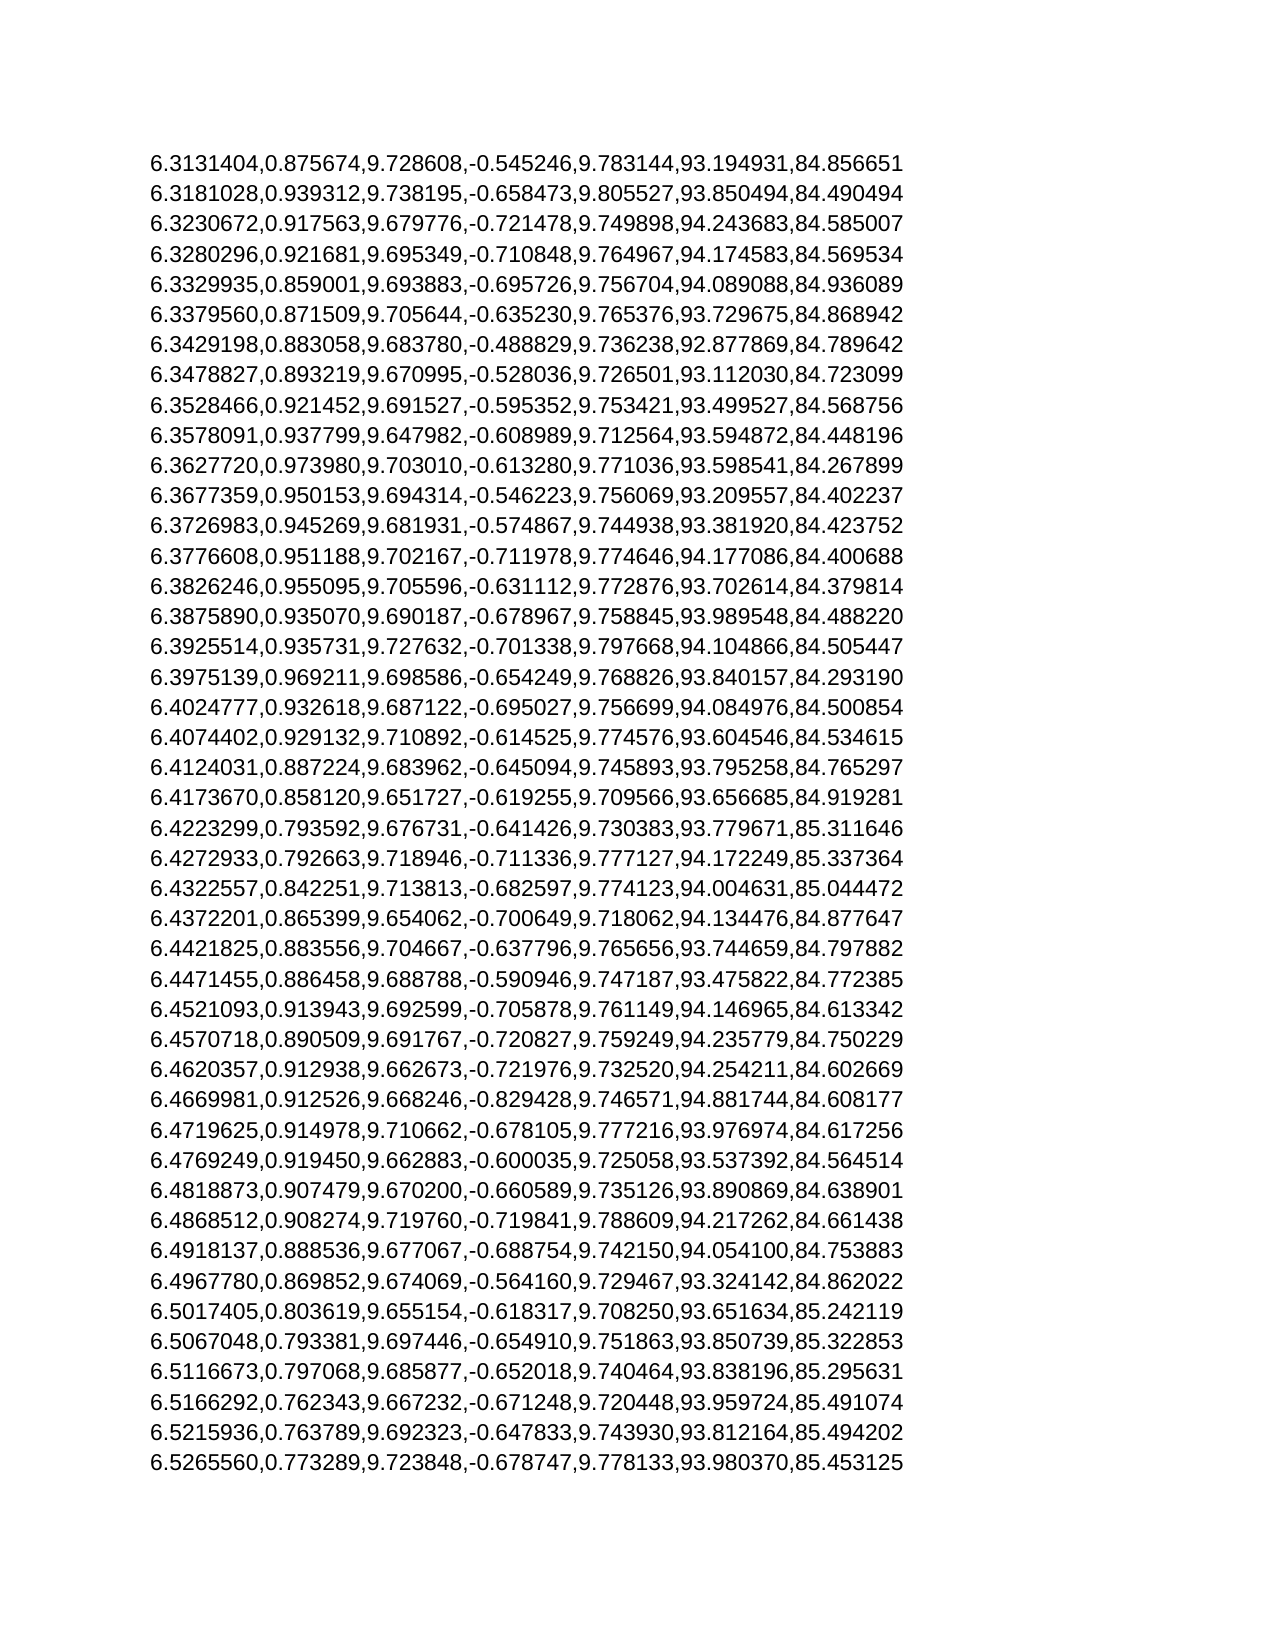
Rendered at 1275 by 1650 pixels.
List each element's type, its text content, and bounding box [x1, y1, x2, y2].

text 6.3776608,0.951188,9.702167,-0.711978,9.774646,94.177086,84.400688 [150, 543, 1125, 569]
text 6.4719625,0.914978,9.710662,-0.678105,9.777216,93.976974,84.617256 [150, 1117, 1125, 1143]
text 6.4918137,0.888536,9.677067,-0.688754,9.742150,94.054100,84.753883 [150, 1237, 1125, 1264]
text 6.3429198,0.883058,9.683780,-0.488829,9.736238,92.877869,84.789642 [150, 331, 1125, 358]
text 6.3181028,0.939312,9.738195,-0.658473,9.805527,93.850494,84.490494 [150, 180, 1125, 207]
text 6.3677359,0.950153,9.694314,-0.546223,9.756069,93.209557,84.402237 [150, 482, 1125, 509]
text 6.4570718,0.890509,9.691767,-0.720827,9.759249,94.235779,84.750229 [150, 1026, 1125, 1052]
text 6.4124031,0.887224,9.683962,-0.645094,9.745893,93.795258,84.765297 [150, 754, 1125, 781]
text 6.4769249,0.919450,9.662883,-0.600035,9.725058,93.537392,84.564514 [150, 1147, 1125, 1173]
text 6.5215936,0.763789,9.692323,-0.647833,9.743930,93.812164,85.494202 [150, 1419, 1125, 1445]
text 6.4223299,0.793592,9.676731,-0.641426,9.730383,93.779671,85.311646 [150, 814, 1125, 841]
text 6.4173670,0.858120,9.651727,-0.619255,9.709566,93.656685,84.919281 [150, 784, 1125, 811]
text 6.3478827,0.893219,9.670995,-0.528036,9.726501,93.112030,84.723099 [150, 361, 1125, 388]
text 6.3280296,0.921681,9.695349,-0.710848,9.764967,94.174583,84.569534 [150, 241, 1125, 267]
text 6.5067048,0.793381,9.697446,-0.654910,9.751863,93.850739,85.322853 [150, 1328, 1125, 1354]
text 6.5017405,0.803619,9.655154,-0.618317,9.708250,93.651634,85.242119 [150, 1298, 1125, 1324]
text 6.5116673,0.797068,9.685877,-0.652018,9.740464,93.838196,85.295631 [150, 1358, 1125, 1385]
text 6.4669981,0.912526,9.668246,-0.829428,9.746571,94.881744,84.608177 [150, 1086, 1125, 1113]
text 6.3975139,0.969211,9.698586,-0.654249,9.768826,93.840157,84.293190 [150, 663, 1125, 690]
text 6.4620357,0.912938,9.662673,-0.721976,9.732520,94.254211,84.602669 [150, 1056, 1125, 1083]
text 6.3875890,0.935070,9.690187,-0.678967,9.758845,93.989548,84.488220 [150, 603, 1125, 629]
text 6.4272933,0.792663,9.718946,-0.711336,9.777127,94.172249,85.337364 [150, 845, 1125, 871]
text 6.3329935,0.859001,9.693883,-0.695726,9.756704,94.089088,84.936089 [150, 271, 1125, 297]
text 6.3528466,0.921452,9.691527,-0.595352,9.753421,93.499527,84.568756 [150, 392, 1125, 418]
text 6.4372201,0.865399,9.654062,-0.700649,9.718062,94.134476,84.877647 [150, 905, 1125, 932]
text 6.3726983,0.945269,9.681931,-0.574867,9.744938,93.381920,84.423752 [150, 512, 1125, 539]
text 6.4024777,0.932618,9.687122,-0.695027,9.756699,94.084976,84.500854 [150, 694, 1125, 720]
text 6.4967780,0.869852,9.674069,-0.564160,9.729467,93.324142,84.862022 [150, 1268, 1125, 1294]
text 6.4074402,0.929132,9.710892,-0.614525,9.774576,93.604546,84.534615 [150, 724, 1125, 750]
text 6.3925514,0.935731,9.727632,-0.701338,9.797668,94.104866,84.505447 [150, 633, 1125, 660]
text 6.4471455,0.886458,9.688788,-0.590946,9.747187,93.475822,84.772385 [150, 966, 1125, 992]
text 6.4521093,0.913943,9.692599,-0.705878,9.761149,94.146965,84.613342 [150, 996, 1125, 1022]
text 6.3627720,0.973980,9.703010,-0.613280,9.771036,93.598541,84.267899 [150, 452, 1125, 478]
text 6.3230672,0.917563,9.679776,-0.721478,9.749898,94.243683,84.585007 [150, 210, 1125, 237]
text 6.4818873,0.907479,9.670200,-0.660589,9.735126,93.890869,84.638901 [150, 1177, 1125, 1203]
text 6.4868512,0.908274,9.719760,-0.719841,9.788609,94.217262,84.661438 [150, 1207, 1125, 1234]
text 6.3826246,0.955095,9.705596,-0.631112,9.772876,93.702614,84.379814 [150, 573, 1125, 599]
text 6.5265560,0.773289,9.723848,-0.678747,9.778133,93.980370,85.453125 [150, 1449, 1125, 1475]
text 6.3379560,0.871509,9.705644,-0.635230,9.765376,93.729675,84.868942 [150, 301, 1125, 327]
text 6.4322557,0.842251,9.713813,-0.682597,9.774123,94.004631,85.044472 [150, 875, 1125, 901]
text 6.5166292,0.762343,9.667232,-0.671248,9.720448,93.959724,85.491074 [150, 1388, 1125, 1415]
text 6.3578091,0.937799,9.647982,-0.608989,9.712564,93.594872,84.448196 [150, 422, 1125, 448]
text 6.3131404,0.875674,9.728608,-0.545246,9.783144,93.194931,84.856651 [150, 150, 1125, 176]
text 6.4421825,0.883556,9.704667,-0.637796,9.765656,93.744659,84.797882 [150, 935, 1125, 962]
